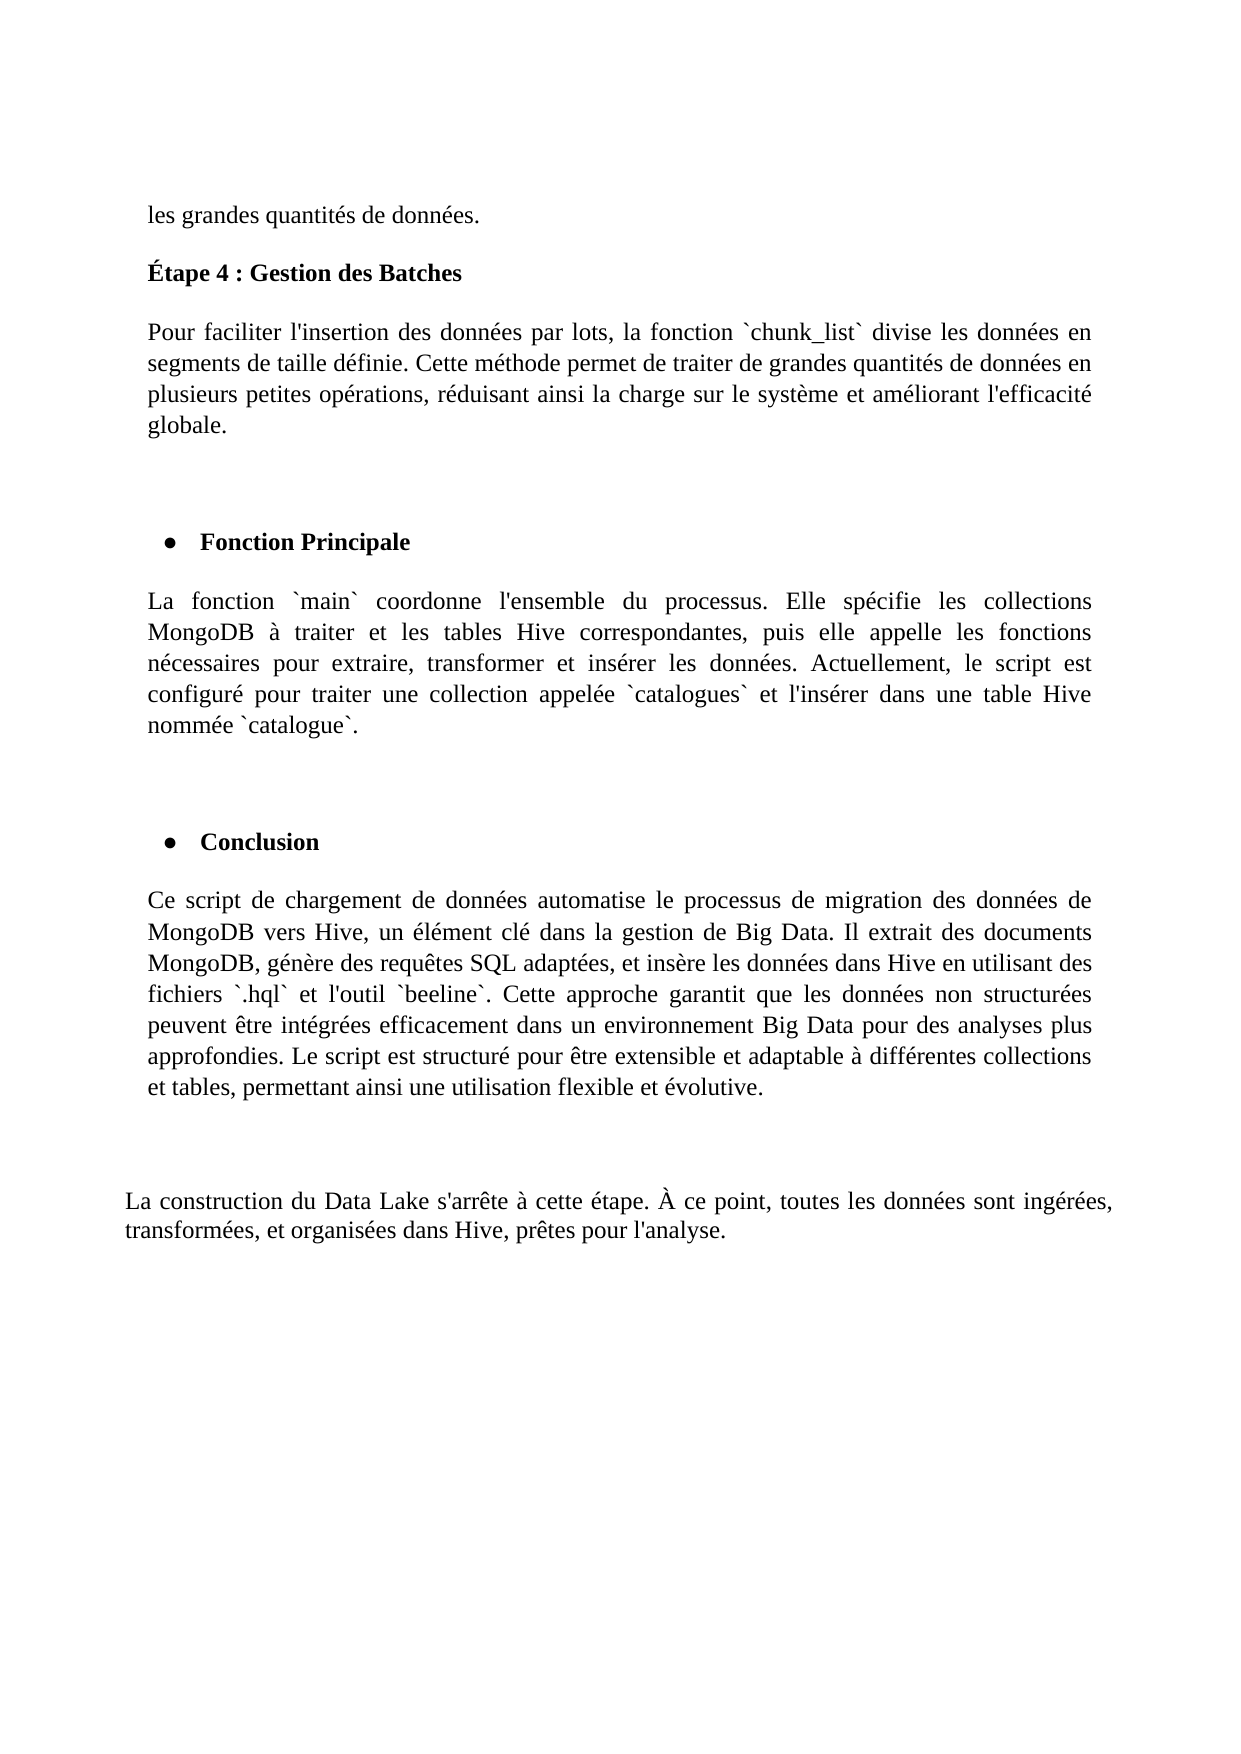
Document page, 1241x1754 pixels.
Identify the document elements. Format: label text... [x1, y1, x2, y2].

subtitle Étape 4 : Gestion des Batches [147, 258, 1093, 287]
text La fonction `main` coordonne l'ensemble du processus. Elle spécifie les collections MongoDB à traiter et les tables Hive correspondantes, puis elle appelle les fonctions nécessaires pour extraire, transformer et insérer les données. Actuellement, le script est configuré pour traiter une collection appelée `catalogues` et l'insérer dans une table Hive nommée `catalogue`. [147, 586, 1093, 739]
subtitle Conclusion [162, 827, 1093, 856]
subtitle Fonction Principale [162, 527, 1093, 556]
text La construction du Data Lake s'arrête à cette étape. À ce point, toutes les données sont ingérées, transformées, et organisées dans Hive, prêtes pour l'analyse. [125, 1186, 1115, 1244]
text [147, 200, 1093, 229]
text Ce script de chargement de données automatise le processus de migration des données de MongoDB vers Hive, un élément clé dans la gestion de Big Data. Il extrait des documents MongoDB, génère des requêtes SQL adaptées, et insère les données dans Hive en utilisant des fichiers `.hql` et l'outil `beeline`. Cette approche garantit que les données non structurées peuvent être intégrées efficacement dans un environnement Big Data pour des analyses plus approfondies. Le script est structuré pour être extensible et adaptable à différentes collections et tables, permettant ainsi une utilisation flexible et évolutive. [147, 886, 1093, 1101]
text Pour faciliter l'insertion des données par lots, la fonction `chunk_list` divise les données en segments de taille définie. Cette méthode permet de traiter de grandes quantités de données en plusieurs petites opérations, réduisant ainsi la charge sur le système et améliorant l'efficacité globale. [147, 317, 1093, 439]
